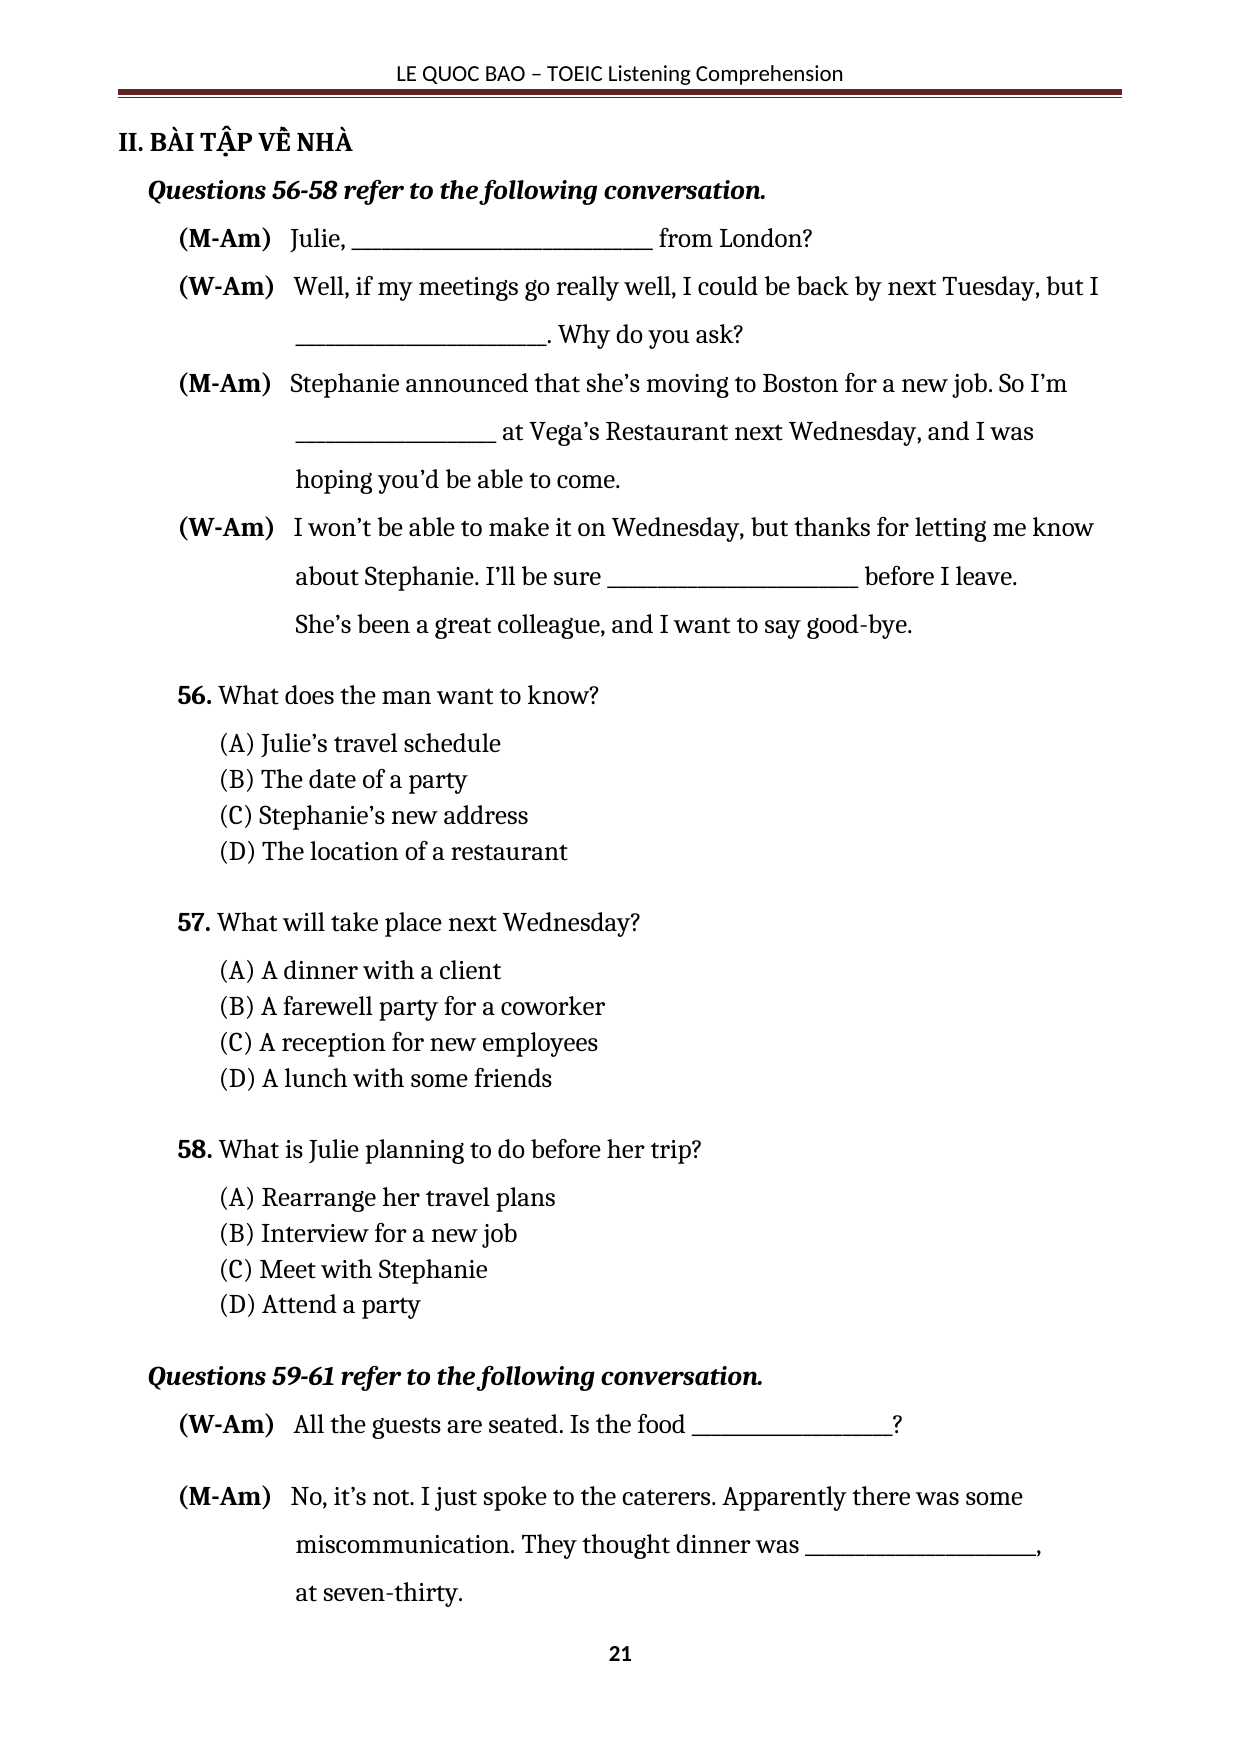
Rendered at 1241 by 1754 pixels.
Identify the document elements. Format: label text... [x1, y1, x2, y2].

text 57. What will take place next Wednesday? [177, 907, 1122, 938]
text ____________________ at Vega’s Restaurant next Wednesday, and I was [295, 416, 1122, 447]
text hoping you’d be able to come. [295, 464, 1122, 495]
text _________________________. Why do you ask? [295, 319, 1122, 351]
text (W-Am) Well, if my meetings go really well, I could be back by next Tuesday, but I [177, 271, 1122, 302]
text 58. What is Julie planning to do before her trip? [177, 1134, 1122, 1165]
text (M-Am) No, it’s not. I just spoke to the caterers. Apparently there was some [177, 1481, 1122, 1512]
text (M-Am) Julie, ______________________________ from London? [177, 223, 1122, 254]
text 56. What does the man want to know? [177, 680, 1122, 711]
text Questions 56-58 refer to the following conversation. [148, 175, 1122, 206]
text (A) A dinner with a client (B) A farewell party for a coworker (C) A reception for new employees (D) A lunch with some friends [218, 955, 1122, 1094]
text about Stephanie. I’ll be sure _________________________ before I leave. [295, 561, 1122, 592]
text (M-Am) Stephanie announced that she’s moving to Boston for a new job. So I’m [177, 368, 1122, 399]
text II. BÀI TẬP VỀ NHÀ [118, 127, 1122, 158]
text She’s been a great colleague, and I want to say good-bye. [295, 609, 1122, 640]
text (W-Am) I won’t be able to make it on Wednesday, but thanks for letting me know [177, 512, 1122, 543]
text Questions 59-61 refer to the following conversation. [148, 1361, 1122, 1392]
text (W-Am) All the guests are seated. Is the food ____________________? [177, 1409, 1122, 1440]
text (A) Julie’s travel schedule (B) The date of a party (C) Stephanie’s new address (D) The location of a restaurant [218, 728, 1122, 867]
text (A) Rearrange her travel plans (B) Interview for a new job (C) Meet with Stephanie (D) Attend a party [218, 1182, 1122, 1321]
text miscommunication. They thought dinner was _______________________, [295, 1529, 1122, 1560]
text at seven-thirty. [295, 1577, 1122, 1608]
